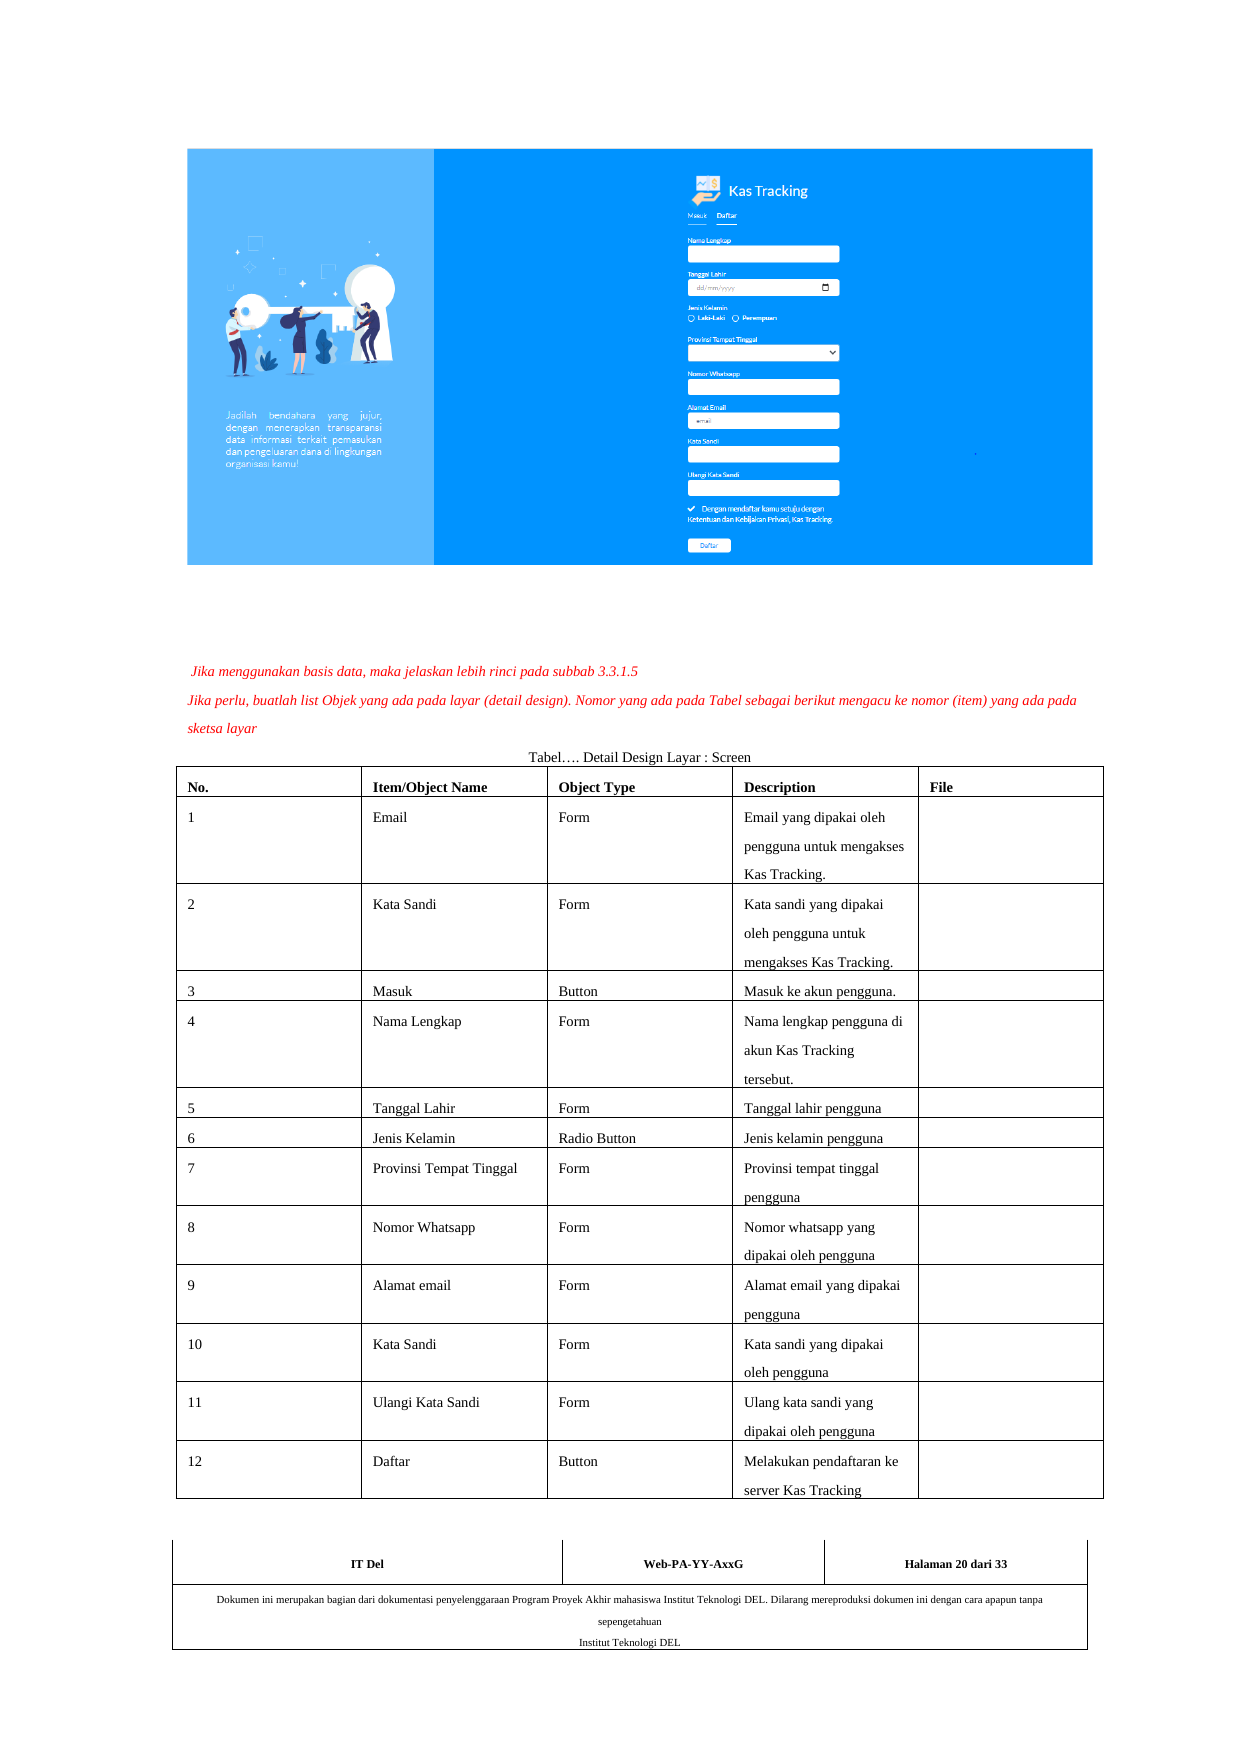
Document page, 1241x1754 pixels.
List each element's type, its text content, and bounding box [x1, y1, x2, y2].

table_cell Email [362, 797, 547, 883]
table_cell 2 [177, 884, 361, 970]
table_cell Radio Button [548, 1118, 732, 1147]
table_cell Form [548, 884, 732, 970]
table_cell Ulangi Kata Sandi [362, 1382, 547, 1439]
table_cell Masuk ke akun pengguna. [733, 971, 918, 1000]
table_cell Button [548, 1441, 732, 1498]
table_cell Tanggal Lahir [362, 1088, 547, 1117]
table_cell Nama Lengkap [362, 1001, 547, 1087]
table_cell Ulang kata sandi yang dipakai oleh pengguna [733, 1382, 918, 1439]
table_cell [919, 1118, 1103, 1147]
table_cell 12 [177, 1441, 361, 1498]
table_cell Nomor Whatsapp [362, 1206, 547, 1264]
table_cell 10 [177, 1324, 361, 1381]
table_header Object Type [548, 767, 732, 796]
table_cell [919, 1206, 1103, 1264]
table_cell 7 [177, 1148, 361, 1205]
table_cell 9 [177, 1265, 361, 1322]
table_cell [919, 1324, 1103, 1381]
table_cell Button [548, 971, 732, 1000]
table_cell 6 [177, 1118, 361, 1147]
table_header Item/Object Name [362, 767, 547, 796]
text Tabel…. Detail Design Layar : Screen [187, 737, 1092, 766]
table_cell 8 [177, 1206, 361, 1264]
table_cell Nomor whatsapp yang dipakai oleh pengguna [733, 1206, 918, 1264]
table_cell 1 [177, 797, 361, 883]
table_cell [919, 797, 1103, 883]
table_cell Provinsi Tempat Tinggal [362, 1148, 547, 1205]
table_cell Form [548, 1001, 732, 1087]
table_cell Jenis Kelamin [362, 1118, 547, 1147]
table_cell Kata Sandi [362, 1324, 547, 1381]
table_header No. [177, 767, 361, 796]
table_header Description [733, 767, 918, 796]
table_cell 4 [177, 1001, 361, 1087]
table_cell Daftar [362, 1441, 547, 1498]
table_cell Tanggal lahir pengguna [733, 1088, 918, 1117]
table_cell Form [548, 1382, 732, 1439]
table_cell Form [548, 1148, 732, 1205]
table_cell Form [548, 1088, 732, 1117]
table_header File [919, 767, 1103, 796]
table_cell [919, 1265, 1103, 1322]
table_cell [919, 884, 1103, 970]
table_cell Kata sandi yang dipakai oleh pengguna [733, 1324, 918, 1381]
table_cell Jenis kelamin pengguna [733, 1118, 918, 1147]
picture [187, 147, 1093, 565]
table_cell 3 [177, 971, 361, 1000]
table_cell Melakukan pendaftaran ke server Kas Tracking [733, 1441, 918, 1498]
table_cell 11 [177, 1382, 361, 1439]
table_cell 5 [177, 1088, 361, 1117]
table_cell Masuk [362, 971, 547, 1000]
text Jika menggunakan basis data, maka jelaskan lebih rinci pada subbab 3.3.1.5 [187, 651, 1092, 679]
table_cell Kata Sandi [362, 884, 547, 970]
table_cell Form [548, 1324, 732, 1381]
table_cell [919, 1382, 1103, 1439]
table_cell [919, 1148, 1103, 1205]
text Jika perlu, buatlah list Objek yang ada pada layar (detail design). Nomor yang ada pada Tabel sebagai berikut mengacu ke nomor (item) yang ada pada sketsa layar [187, 679, 1092, 737]
table_cell [919, 971, 1103, 1000]
table_cell Alamat email yang dipakai pengguna [733, 1265, 918, 1322]
table_cell Alamat email [362, 1265, 547, 1322]
table_cell [919, 1001, 1103, 1087]
table_cell Form [548, 1265, 732, 1322]
table_cell [919, 1088, 1103, 1117]
table_cell Form [548, 1206, 732, 1264]
table_cell Email yang dipakai oleh pengguna untuk mengakses Kas Tracking. [733, 797, 918, 883]
table_cell Kata sandi yang dipakai oleh pengguna untuk mengakses Kas Tracking. [733, 884, 918, 970]
table_cell Nama lengkap pengguna di akun Kas Tracking tersebut. [733, 1001, 918, 1087]
table_cell Form [548, 797, 732, 883]
table_cell Provinsi tempat tinggal pengguna [733, 1148, 918, 1205]
table_cell [919, 1441, 1103, 1498]
